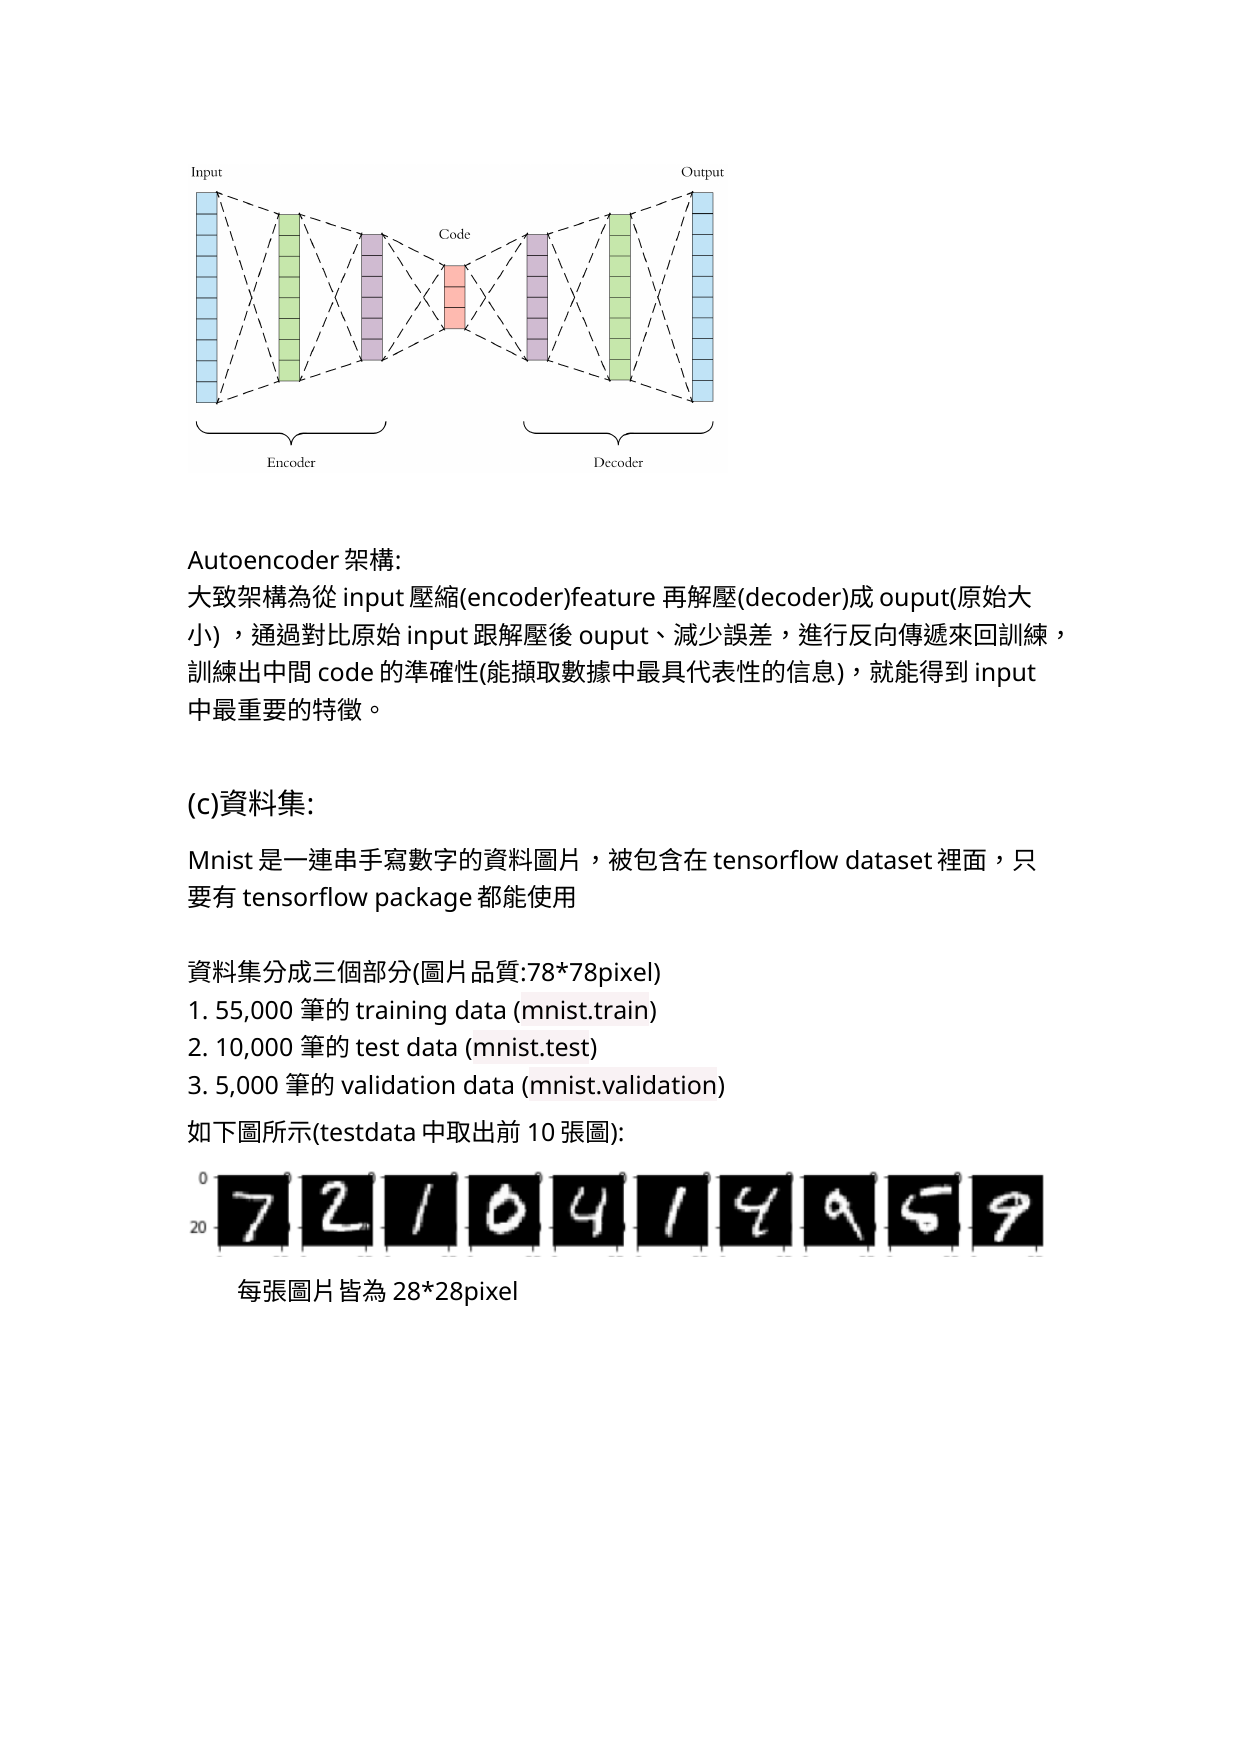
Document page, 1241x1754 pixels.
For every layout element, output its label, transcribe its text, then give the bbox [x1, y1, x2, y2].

text 1. 55,000 筆的 training data (mnist.train) [187, 989, 1053, 1027]
text 3. 5,000 筆的 validation data (mnist.validation) [187, 1064, 1053, 1102]
picture [187, 164, 729, 473]
text Autoencoder架構: [187, 539, 1053, 577]
picture [187, 1158, 1053, 1257]
text 2. 10,000 筆的 test data (mnist.test) [187, 1027, 1053, 1064]
text 如下圖所示(testdata中取出前10張圖): [187, 1111, 1053, 1149]
text 每張圖片皆為28*28pixel [187, 1271, 1053, 1308]
text (c)資料集: [187, 764, 1053, 839]
text Mnist是一連串手寫數字的資料圖片，被包含在tensorflow dataset裡面，只要有tensorflow package都能使用 [187, 839, 1053, 914]
text 資料集分成三個部分(圖片品質:78*78pixel) [187, 952, 1053, 989]
text 大致架構為從input壓縮(encoder)feature 再解壓(decoder)成ouput(原始大小) ，通過對比原始input跟解壓後ouput、減少誤差，進行反向傳遞來回訓練，訓練出中間code的準確性(能擷取數據中最具代表性的信息)，就能得到input中最重要的特徵。 [187, 577, 1053, 727]
